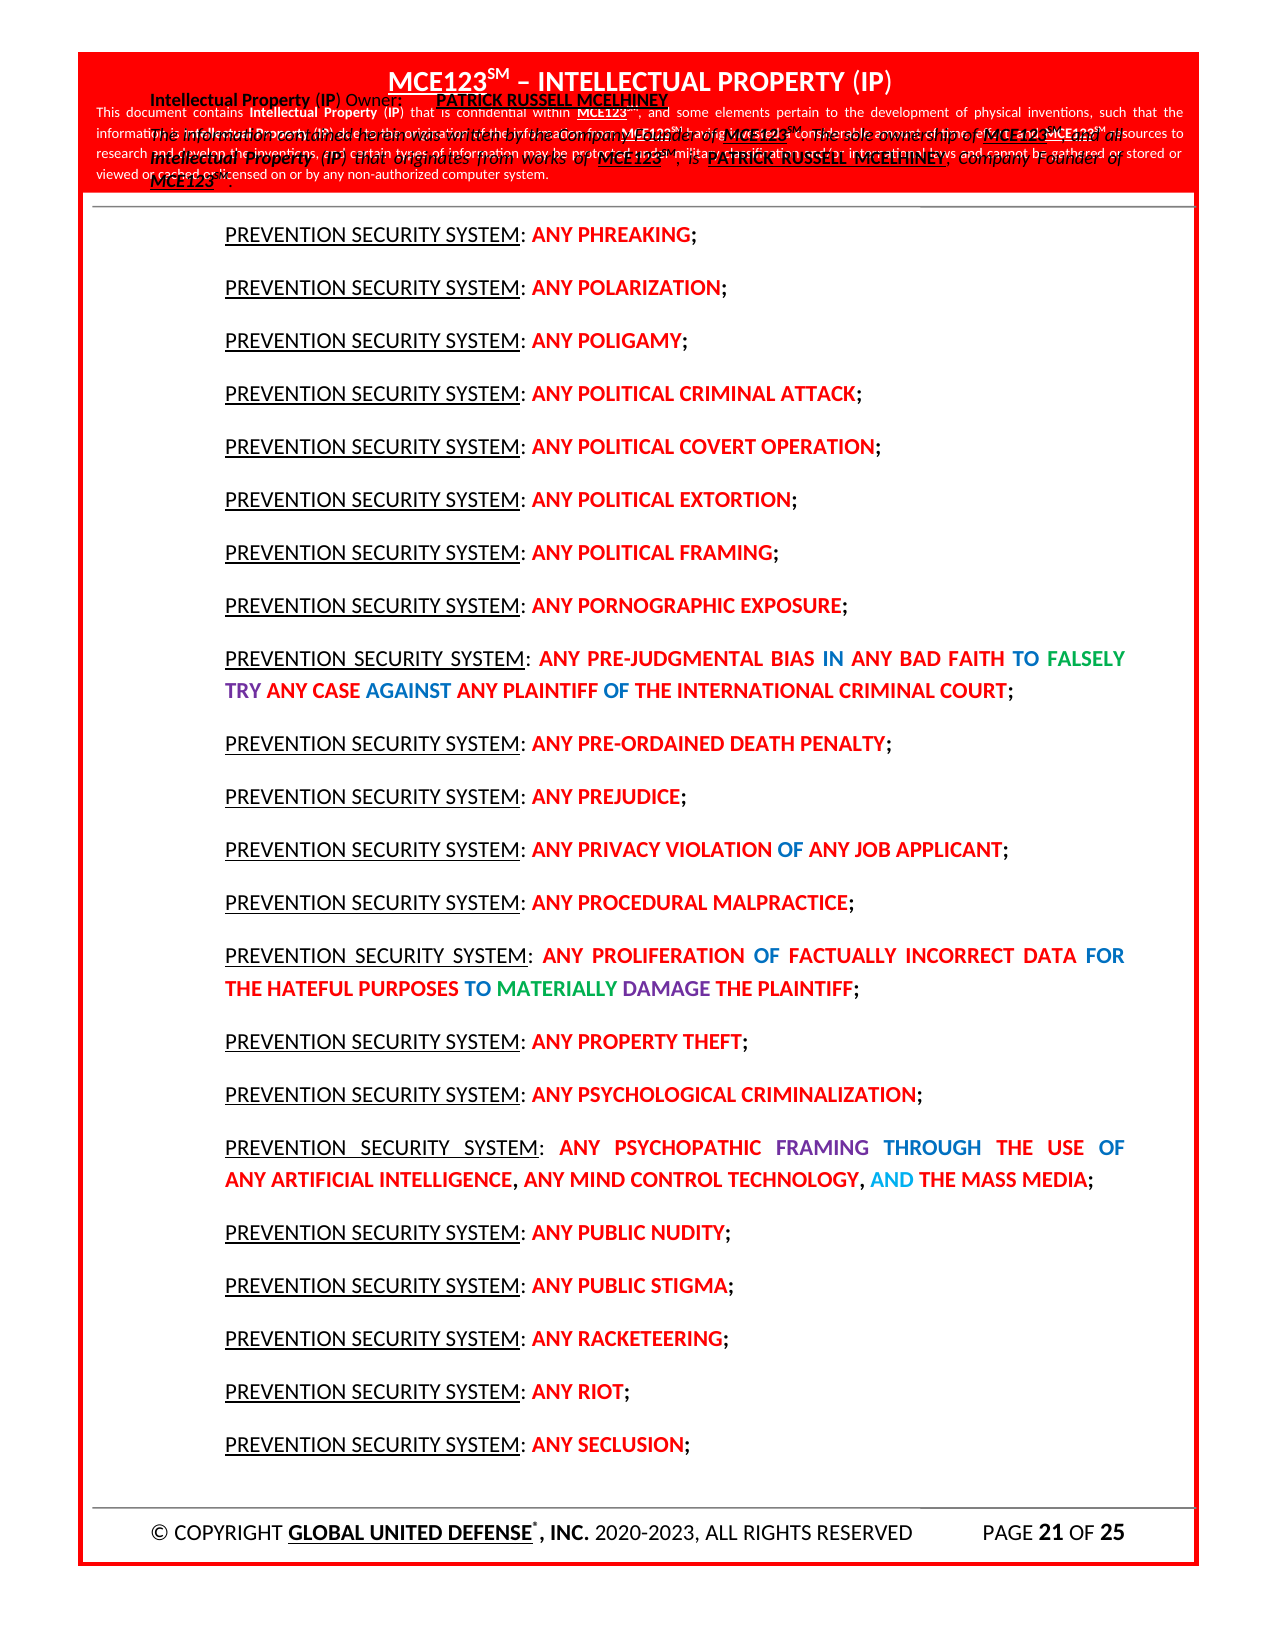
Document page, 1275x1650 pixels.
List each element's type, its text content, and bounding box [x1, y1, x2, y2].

text PREVENTION SECURITY SYSTEM: ANY POLITICAL COVERT OPERATION; [187, 432, 1125, 460]
text PREVENTION SECURITY SYSTEM: ANY POLITICAL EXTORTION; [187, 485, 1125, 513]
text PREVENTION SECURITY SYSTEM: ANY SECLUSION; [187, 1430, 1125, 1458]
text PREVENTION SECURITY SYSTEM: ANY RIOT; [187, 1377, 1125, 1405]
text PREVENTION SECURITY SYSTEM: ANY PRIVACY VIOLATION OF ANY JOB APPLICANT; [187, 836, 1125, 863]
text PREVENTION SECURITY SYSTEM: ANY PROPERTY THEFT; [187, 1027, 1125, 1055]
text PREVENTION SECURITY SYSTEM: ANY PRE-ORDAINED DEATH PENALTY; [187, 729, 1125, 757]
text PREVENTION SECURITY SYSTEM: ANY POLITICAL CRIMINAL ATTACK; [187, 379, 1125, 407]
text PREVENTION SECURITY SYSTEM: ANY PORNOGRAPHIC EXPOSURE; [187, 591, 1125, 619]
text PREVENTION SECURITY SYSTEM: ANY POLIGAMY; [187, 326, 1125, 354]
text PREVENTION SECURITY SYSTEM: ANY PHREAKING; [187, 220, 1125, 248]
text PREVENTION SECURITY SYSTEM: ANY PSYCHOLOGICAL CRIMINALIZATION; [187, 1080, 1125, 1108]
text PREVENTION SECURITY SYSTEM: ANY PROLIFERATION OF FACTUALLY INCORRECT DATA FOR THE HATEFUL PURPOSES TO MATERIALLY DAMAGE THE PLAINTIFF; [225, 942, 1125, 1002]
text PREVENTION SECURITY SYSTEM: ANY PROCEDURAL MALPRACTICE; [187, 888, 1125, 917]
text PREVENTION SECURITY SYSTEM: ANY PUBLIC STIGMA; [187, 1271, 1125, 1299]
text PREVENTION SECURITY SYSTEM: ANY POLARIZATION; [187, 273, 1125, 301]
text PREVENTION SECURITY SYSTEM: ANY RACKETEERING; [187, 1324, 1125, 1352]
text PREVENTION SECURITY SYSTEM: ANY PRE-JUDGMENTAL BIAS IN ANY BAD FAITH TO FALSELY TRY ANY CASE AGAINST ANY PLAINTIFF OF THE INTERNATIONAL CRIMINAL COURT; [225, 644, 1125, 704]
text PREVENTION SECURITY SYSTEM: ANY POLITICAL FRAMING; [187, 538, 1125, 566]
text PREVENTION SECURITY SYSTEM: ANY PREJUDICE; [187, 782, 1125, 811]
text PREVENTION SECURITY SYSTEM: ANY PUBLIC NUDITY; [187, 1218, 1125, 1246]
